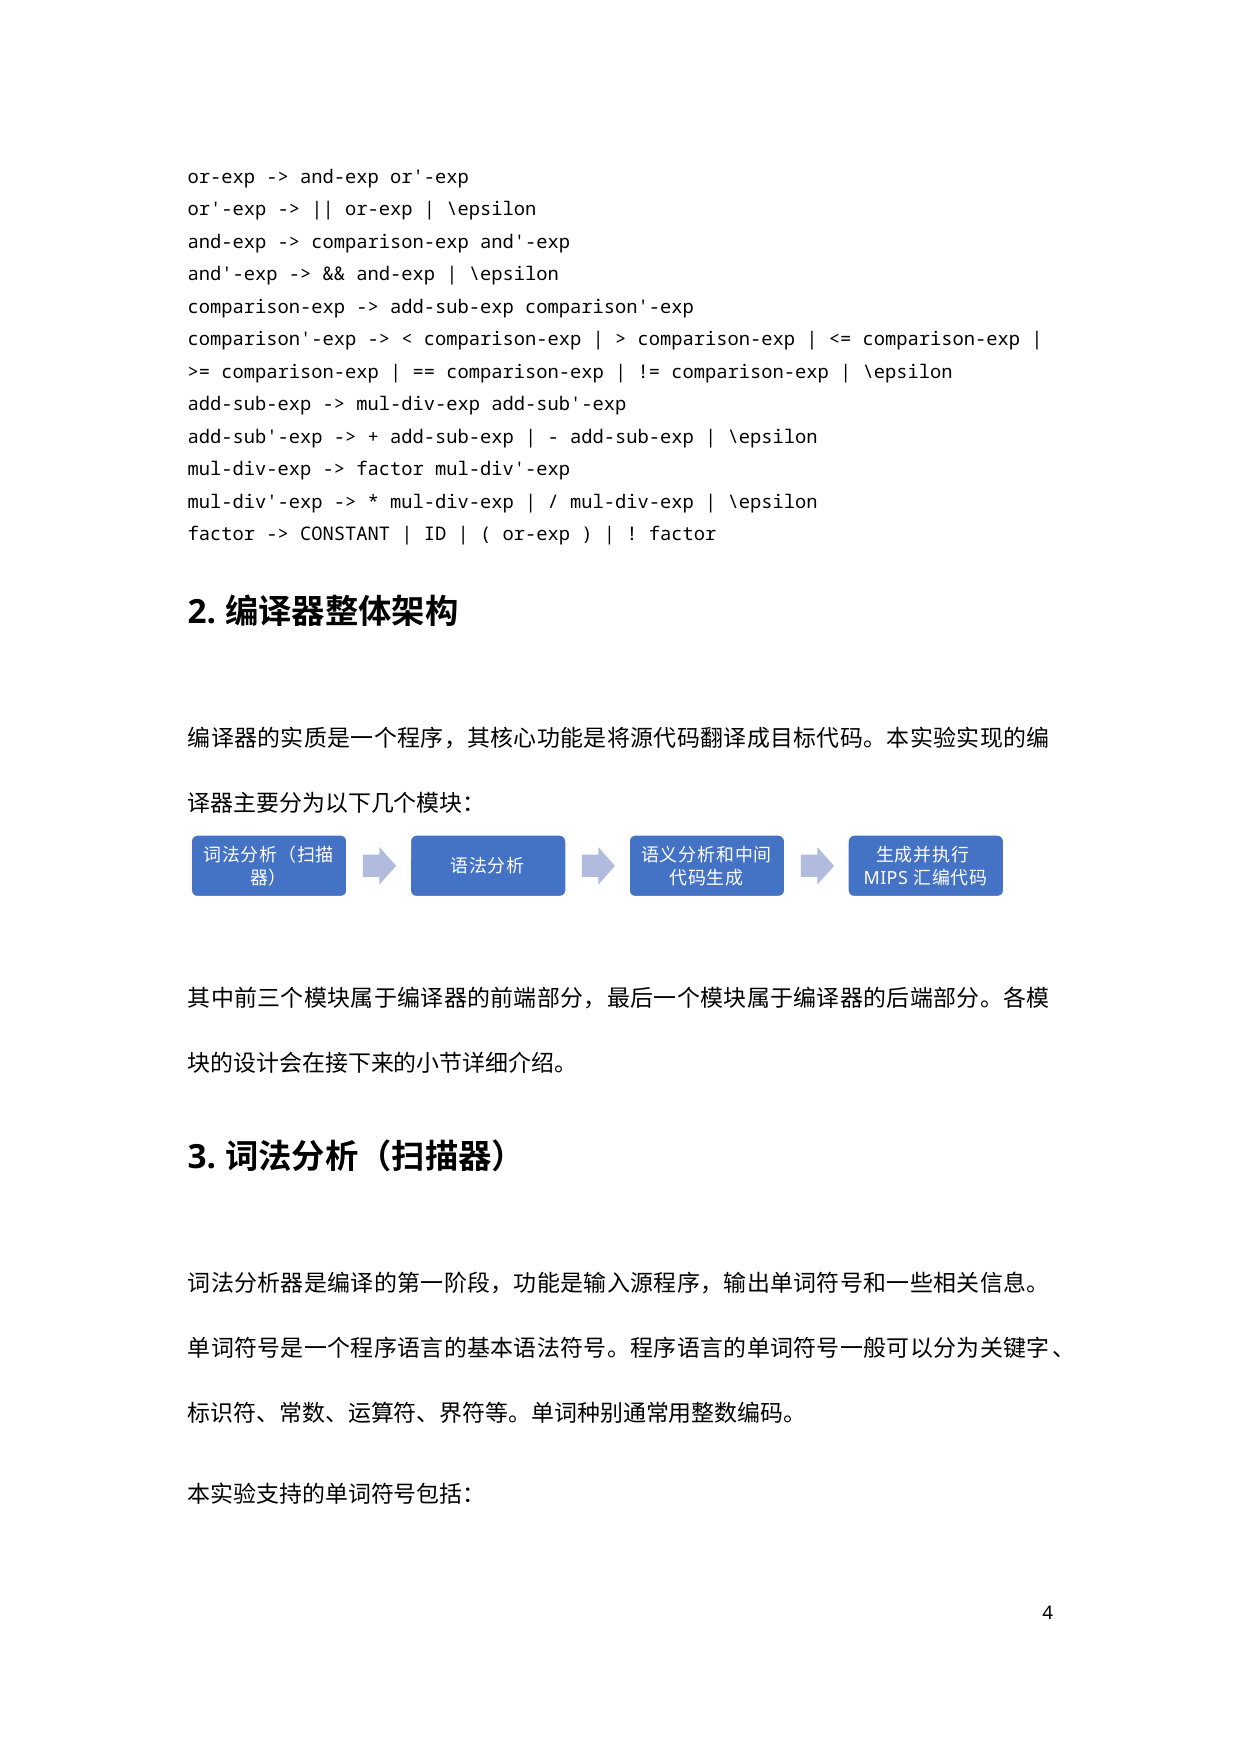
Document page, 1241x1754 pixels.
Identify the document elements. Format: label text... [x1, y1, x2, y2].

text comparison'-exp -> < comparison-exp | > comparison-exp | <= comparison-exp | >= comparison-exp | == comparison-exp | != comparison-exp | \epsilon [187, 322, 1053, 387]
text 词法分析器是编译的第一阶段，功能是输入源程序，输出单词符号和一些相关信息。单词符号是一个程序语言的基本语法符号。程序语言的单词符号一般可以分为关键字、标识符、常数、运算符、界符等。单词种别通常用整数编码。 [187, 1249, 1053, 1444]
text factor -> CONSTANT | ID | ( or-exp ) | ! factor [187, 517, 1053, 550]
text mul-div'-exp -> * mul-div-exp | / mul-div-exp | \epsilon [187, 485, 1053, 517]
text 本实验支持的单词符号包括： [187, 1460, 1053, 1525]
text and-exp -> comparison-exp and'-exp [187, 225, 1053, 257]
text and'-exp -> && and-exp | \epsilon [187, 257, 1053, 290]
text or'-exp -> || or-exp | \epsilon [187, 192, 1053, 225]
text or-exp -> and-exp or'-exp [187, 160, 1053, 192]
text add-sub-exp -> mul-div-exp add-sub'-exp [187, 387, 1053, 420]
subtitle 词法分析（扫描器） [187, 1121, 1053, 1186]
text mul-div-exp -> factor mul-div'-exp [187, 452, 1053, 485]
text 其中前三个模块属于编译器的前端部分，最后一个模块属于编译器的后端部分。各模块的设计会在接下来的小节详细介绍。 [187, 964, 1053, 1094]
text comparison-exp -> add-sub-exp comparison'-exp [187, 290, 1053, 322]
subtitle 编译器整体架构 [187, 577, 1053, 642]
text add-sub'-exp -> + add-sub-exp | - add-sub-exp | \epsilon [187, 420, 1053, 452]
text 编译器的实质是一个程序，其核心功能是将源代码翻译成目标代码。本实验实现的编译器主要分为以下几个模块： [187, 704, 1053, 834]
